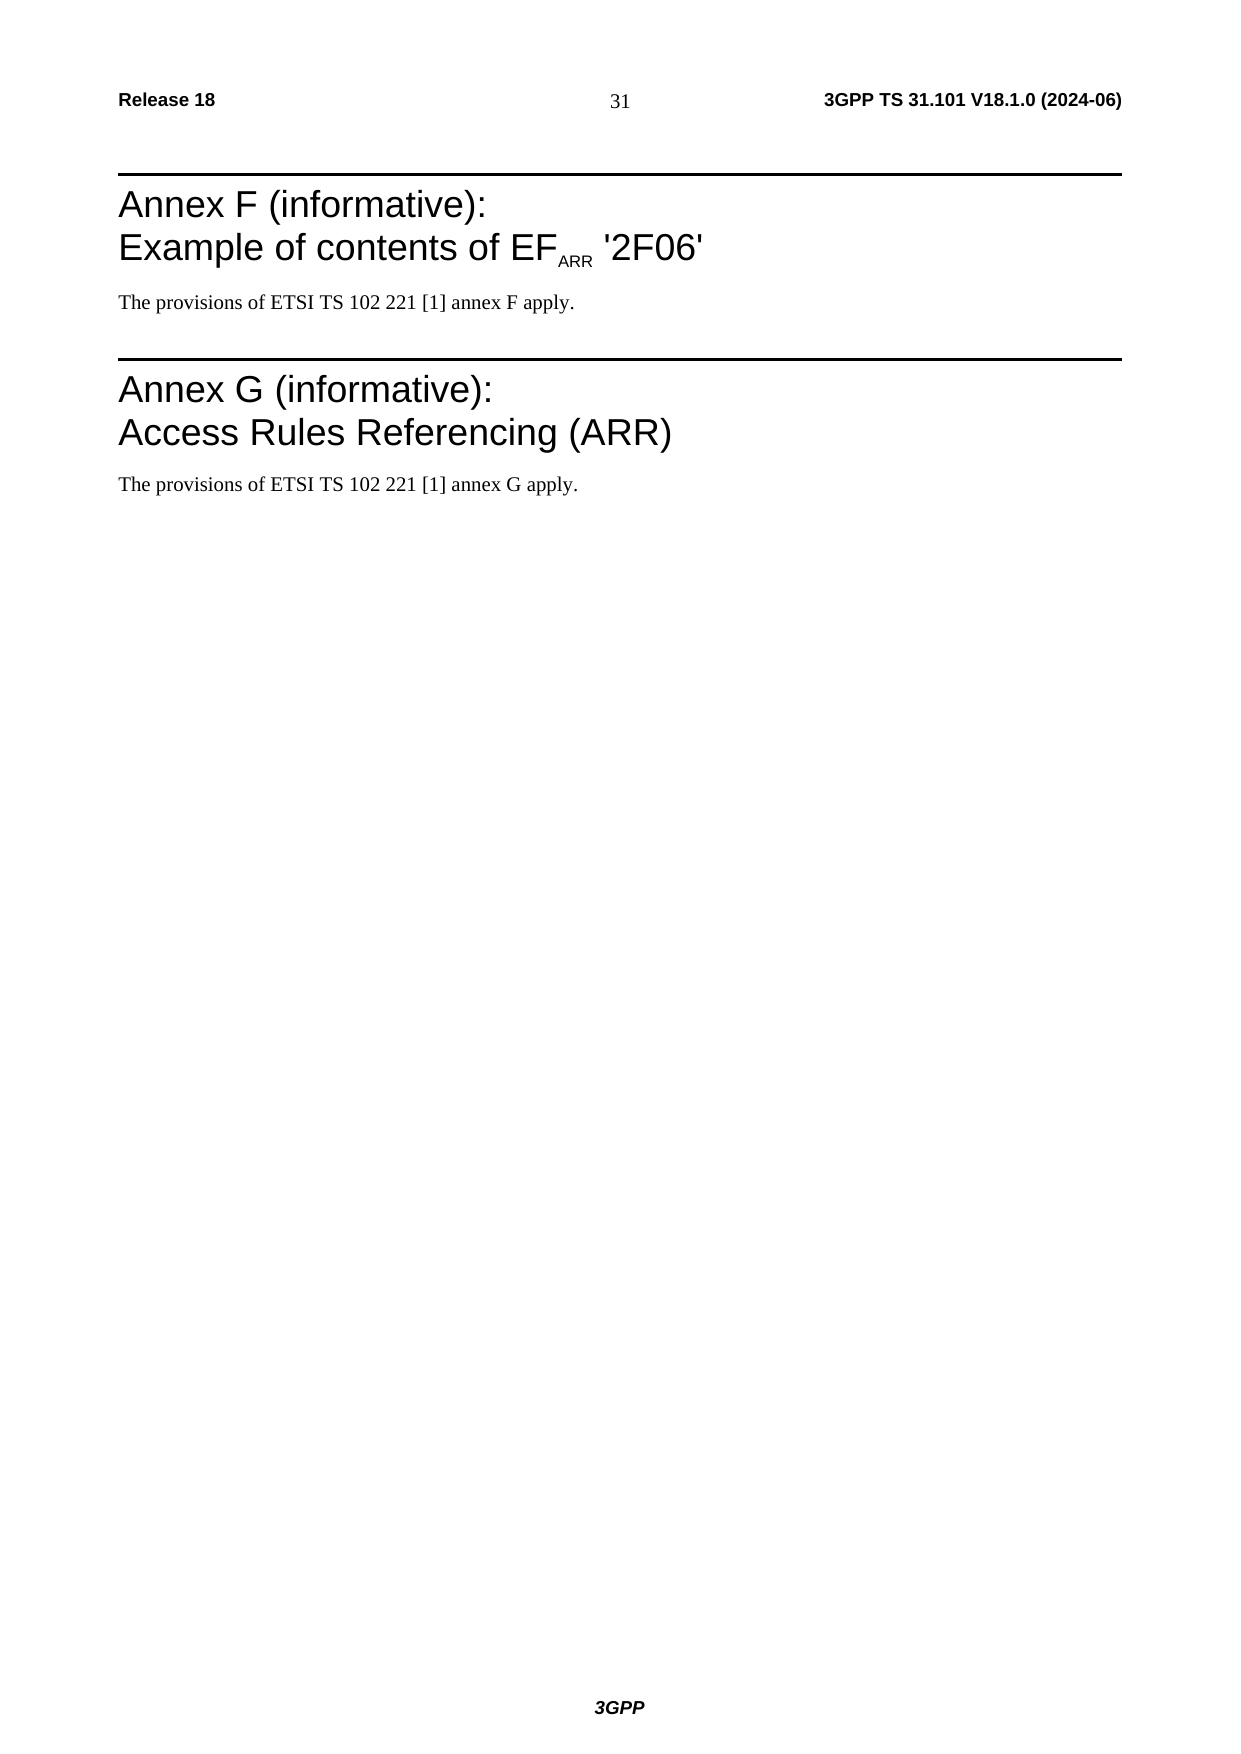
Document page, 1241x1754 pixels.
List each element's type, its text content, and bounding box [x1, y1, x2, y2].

subtitle Annex G (informative): Access Rules Referencing (ARR) [118, 361, 1122, 453]
text The provisions of ETSI TS 102 221 [1] annex G apply. [118, 472, 1122, 496]
text The provisions of ETSI TS 102 221 [1] annex F apply. [118, 290, 1122, 314]
subtitle Annex F (informative): Example of contents of EFARR '2F06' [118, 176, 1122, 271]
